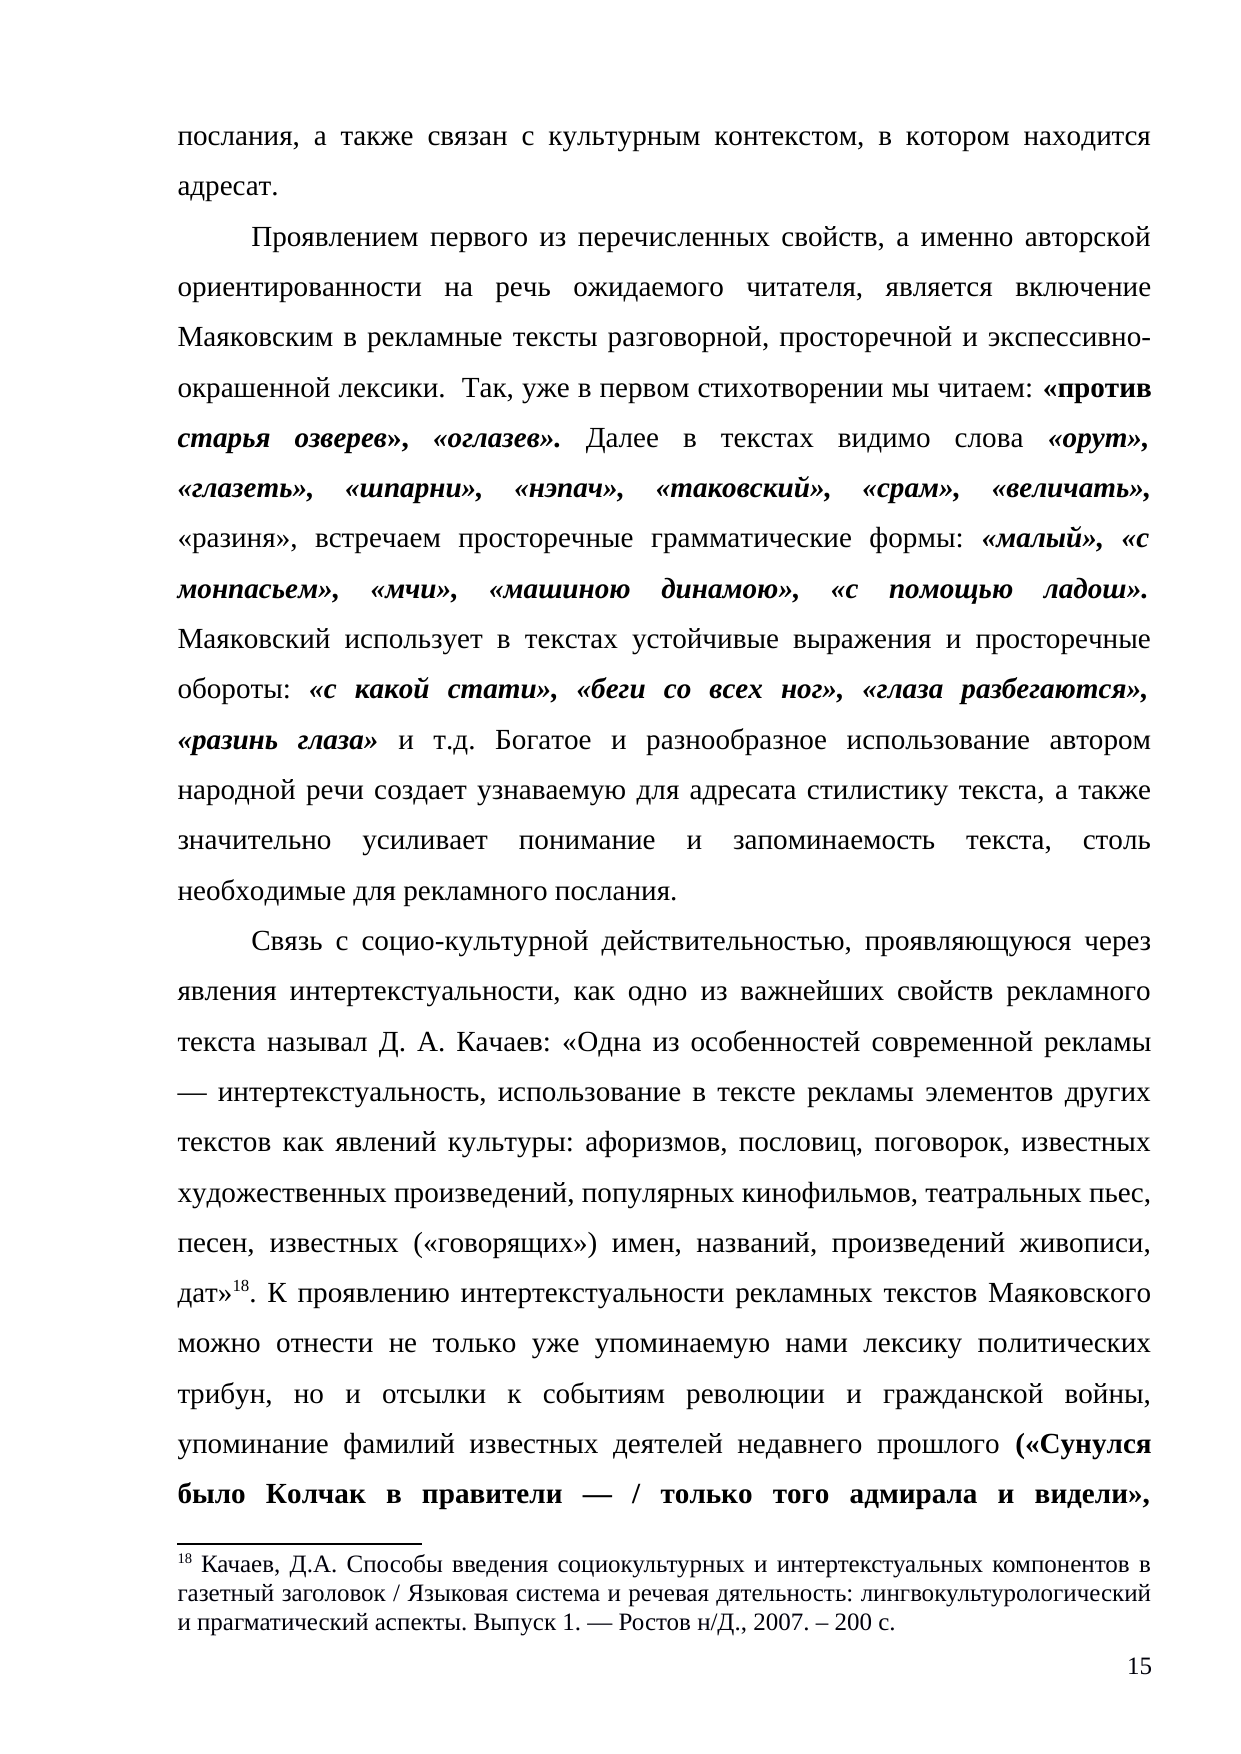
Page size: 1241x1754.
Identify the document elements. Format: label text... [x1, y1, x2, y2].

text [177, 923, 1152, 1510]
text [177, 118, 1152, 202]
text Проявлением первого из перечисленных свойств, а именно авторской ориентированности на речь ожидаемого читателя, является включение Маяковским в рекламные тексты разговорной, просторечной и экспессивно-окрашенной лексики. Так, уже в первом стихотворении мы читаем: «против старья озверев», «оглазев». Далее в текстах видимо слова «орут», «глазеть», «шпарни», «нэпач», «таковский», «срам», «величать», «разиня», встречаем просторечные грамматические формы: «малый», «с монпасьем», «мчи», «машиною динамою», «с помощью ладош». Маяковский использует в текстах устойчивые выражения и просторечные обороты: «с какой стати», «беги со всех ног», «глаза разбегаются», «разинь глаза» и т.д. Богатое и разнообразное использование автором народной речи создает узнаваемую для адресата стилистику текста, а также значительно усиливает понимание и запоминаемость текста, столь необходимые для рекламного послания. [177, 219, 1152, 906]
